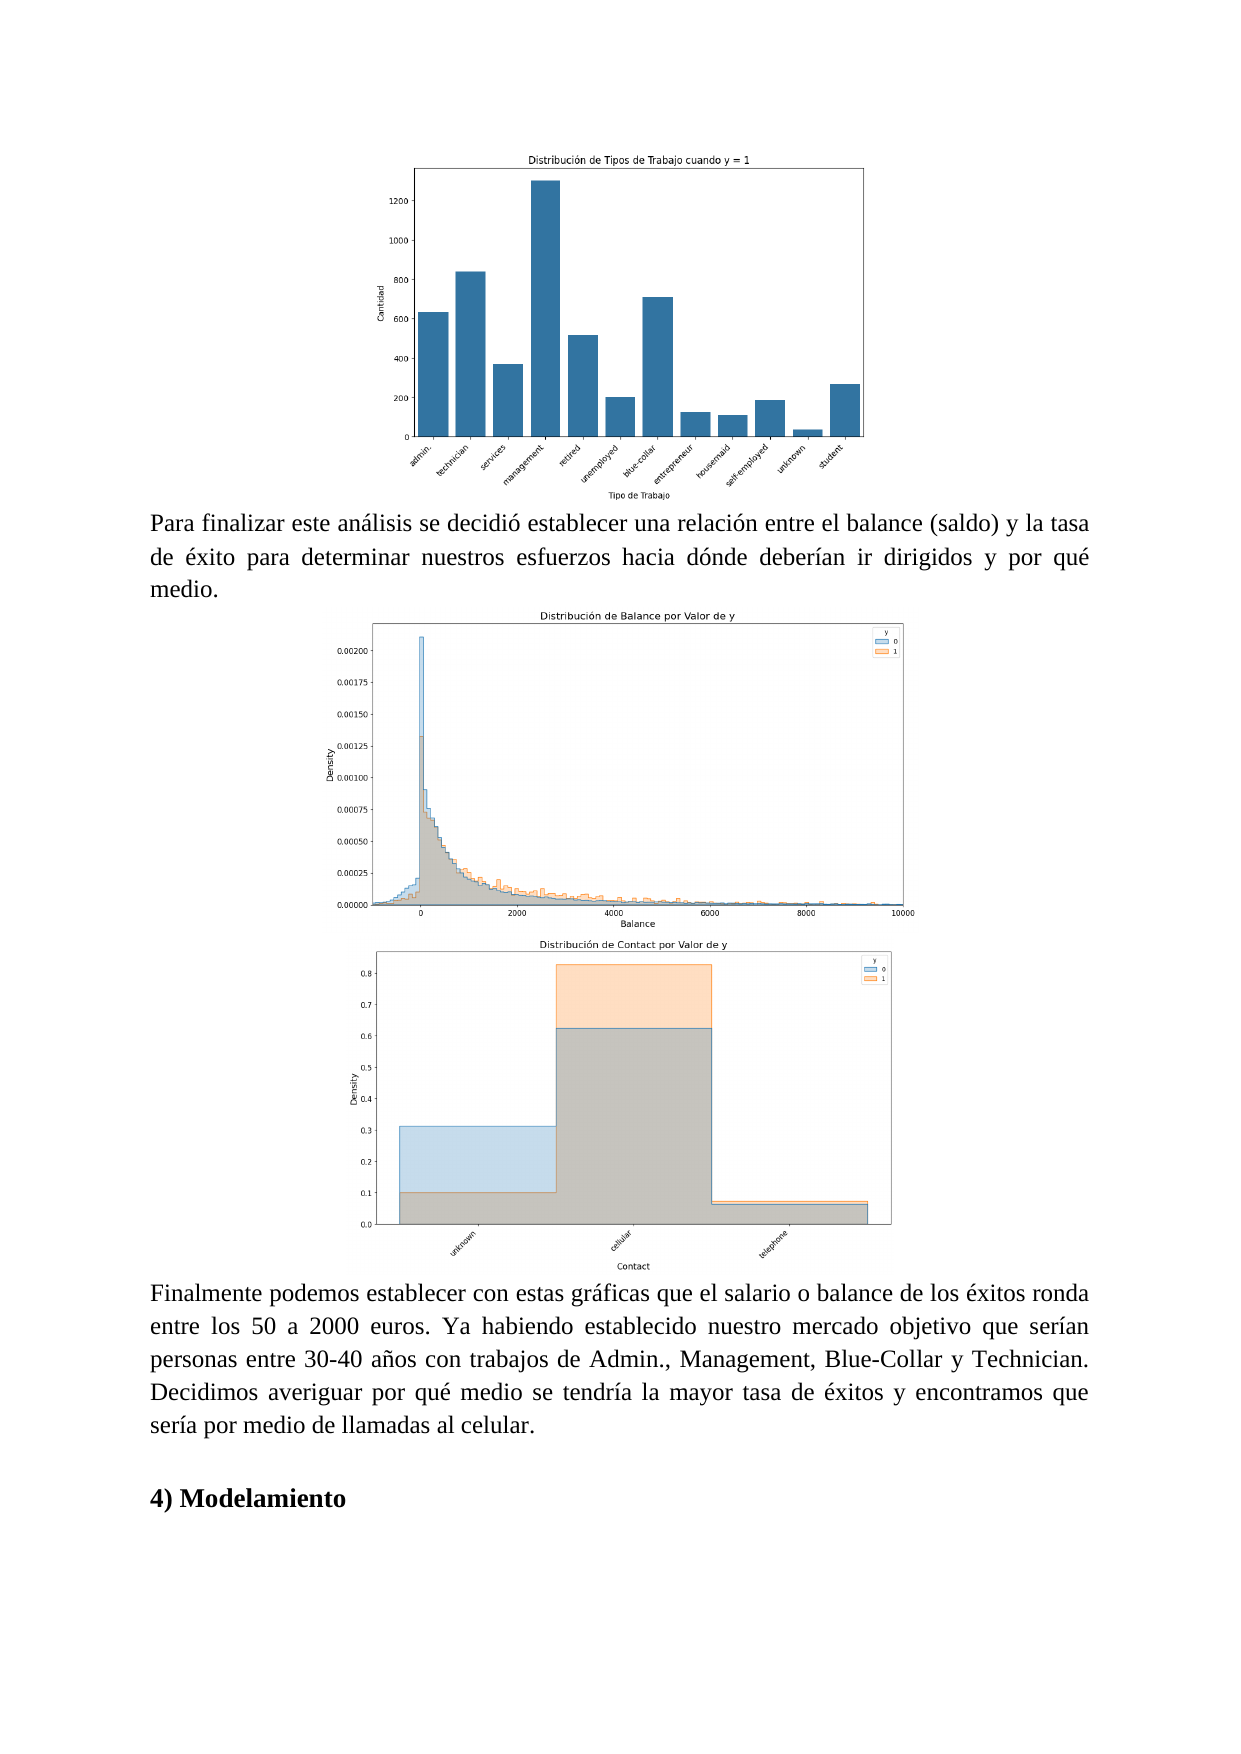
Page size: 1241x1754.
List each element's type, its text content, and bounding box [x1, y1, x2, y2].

picture [372, 150, 869, 505]
text 4) Modelamiento [150, 1482, 1090, 1513]
picture [321, 607, 919, 933]
text Finalmente podemos establecer con estas gráficas que el salario o balance de los éxitos ronda entre los 50 a 2000 euros. Ya habiendo establecido nuestro mercado objetivo que serían personas entre 30-40 años con trabajos de Admin., Management, Blue-Collar y Technician. Decidimos averiguar por qué medio se tendría la mayor tasa de éxitos y encontramos que sería por medio de llamadas al celular. [150, 1278, 1090, 1439]
text Para finalizar este análisis se decidió establecer una relación entre el balance (saldo) y la tasa de éxito para determinar nuestros esfuerzos hacia dónde deberían ir dirigidos y por qué medio. [150, 508, 1090, 603]
picture [345, 936, 895, 1275]
